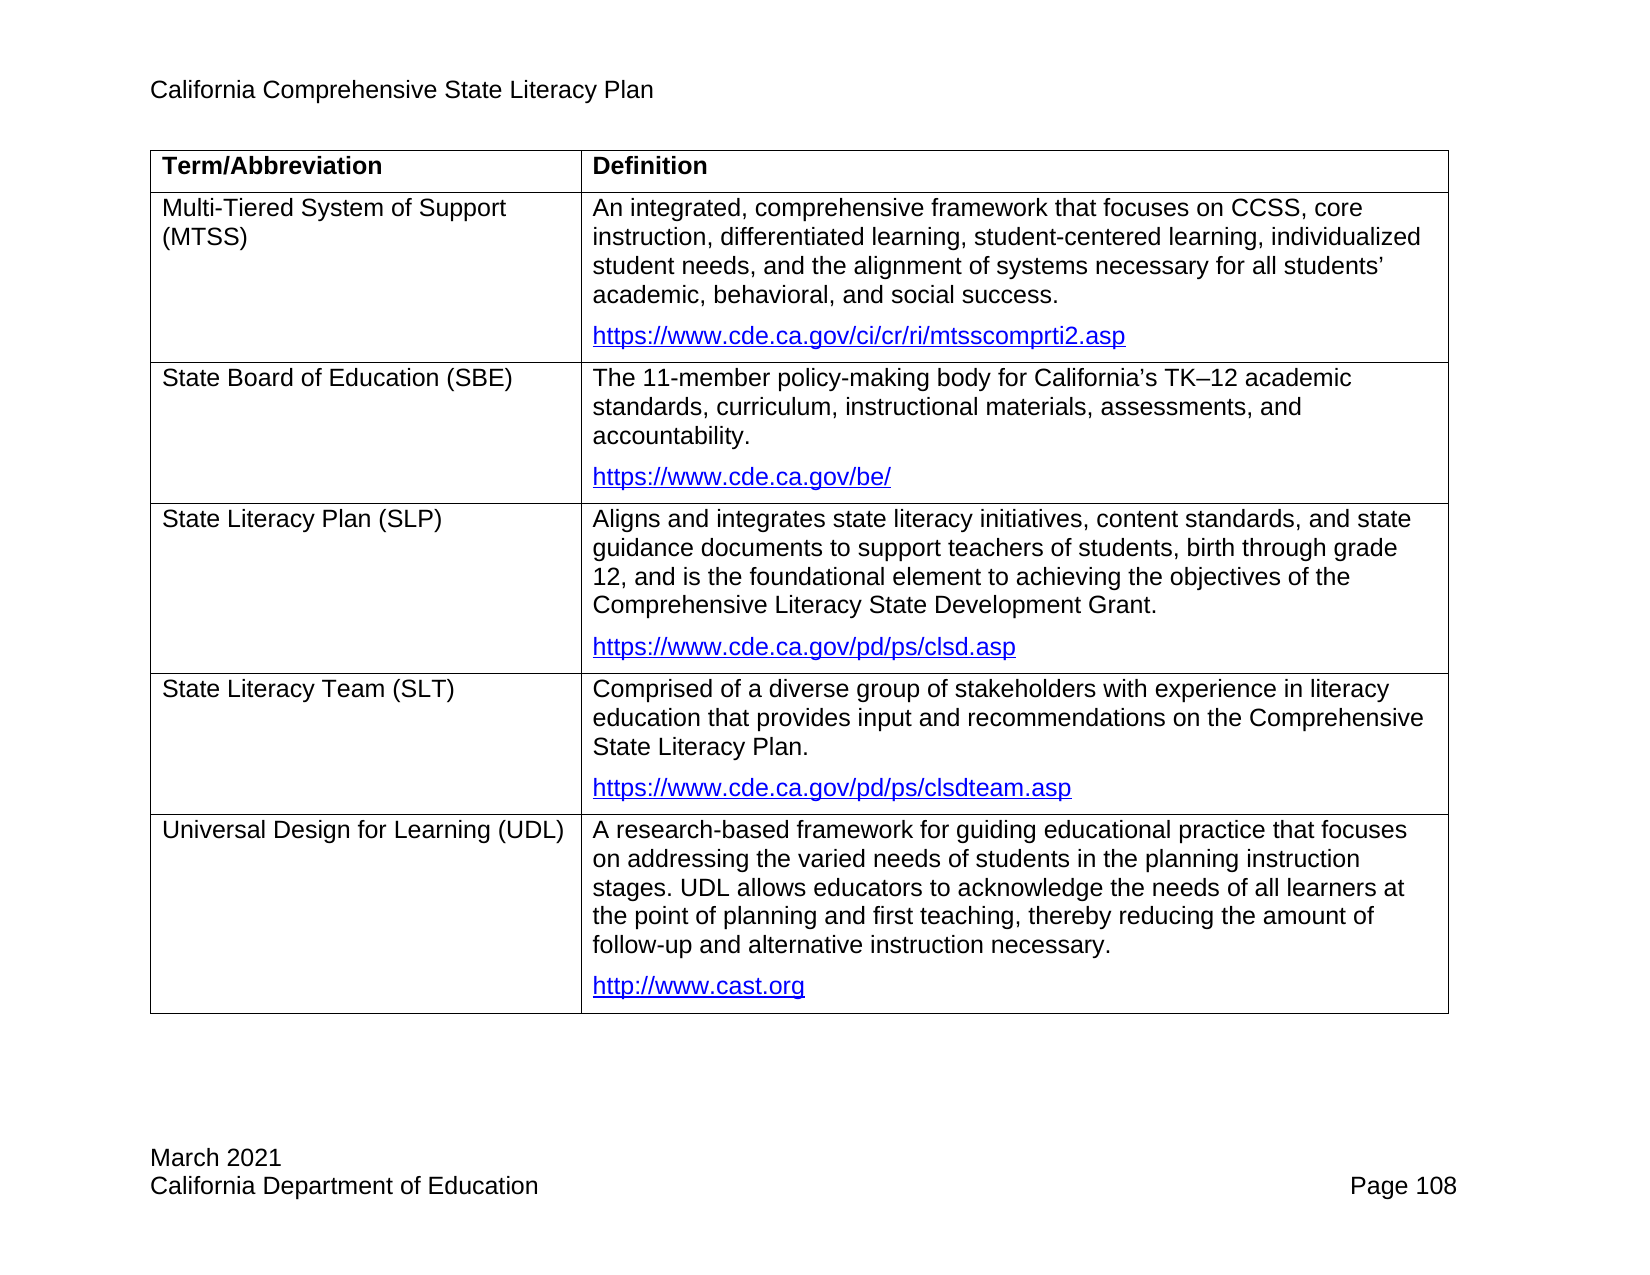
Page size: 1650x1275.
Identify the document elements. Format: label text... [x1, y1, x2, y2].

table_cell Aligns and integrates state literacy initiatives, content standards, and state guidance documents to support teachers of students, birth through grade 12, and is the foundational element to achieving the objectives of the Comprehensive Literacy State Development Grant. https://www.cde.ca.gov/pd/ps/clsd.asp [582, 504, 1448, 673]
table_cell Multi-Tiered System of Support (MTSS) [151, 193, 581, 362]
table_cell A research-based framework for guiding educational practice that focuses on addressing the varied needs of students in the planning instruction stages. UDL allows educators to acknowledge the needs of all learners at the point of planning and first teaching, thereby reducing the amount of follow-up and alternative instruction necessary. http://www.cast.org [582, 815, 1448, 1012]
table_cell State Literacy Team (SLT) [151, 674, 581, 814]
table_cell Comprised of a diverse group of stakeholders with experience in literacy education that provides input and recommendations on the Comprehensive State Literacy Plan. https://www.cde.ca.gov/pd/ps/clsdteam.asp [582, 674, 1448, 814]
table_header Term/Abbreviation [151, 151, 581, 192]
table_cell The 11-member policy-making body for California’s TK–12 academic standards, curriculum, instructional materials, assessments, and accountability. https://www.cde.ca.gov/be/ [582, 363, 1448, 503]
table_cell An integrated, comprehensive framework that focuses on CCSS, core instruction, differentiated learning, student-centered learning, individualized student needs, and the alignment of systems necessary for all students’ academic, behavioral, and social success. https://www.cde.ca.gov/ci/cr/ri/mtsscomprti2.asp [582, 193, 1448, 362]
table_header Definition [582, 151, 1448, 192]
table_cell State Literacy Plan (SLP) [151, 504, 581, 673]
table_cell State Board of Education (SBE) [151, 363, 581, 503]
table_cell Universal Design for Learning (UDL) [151, 815, 581, 1012]
